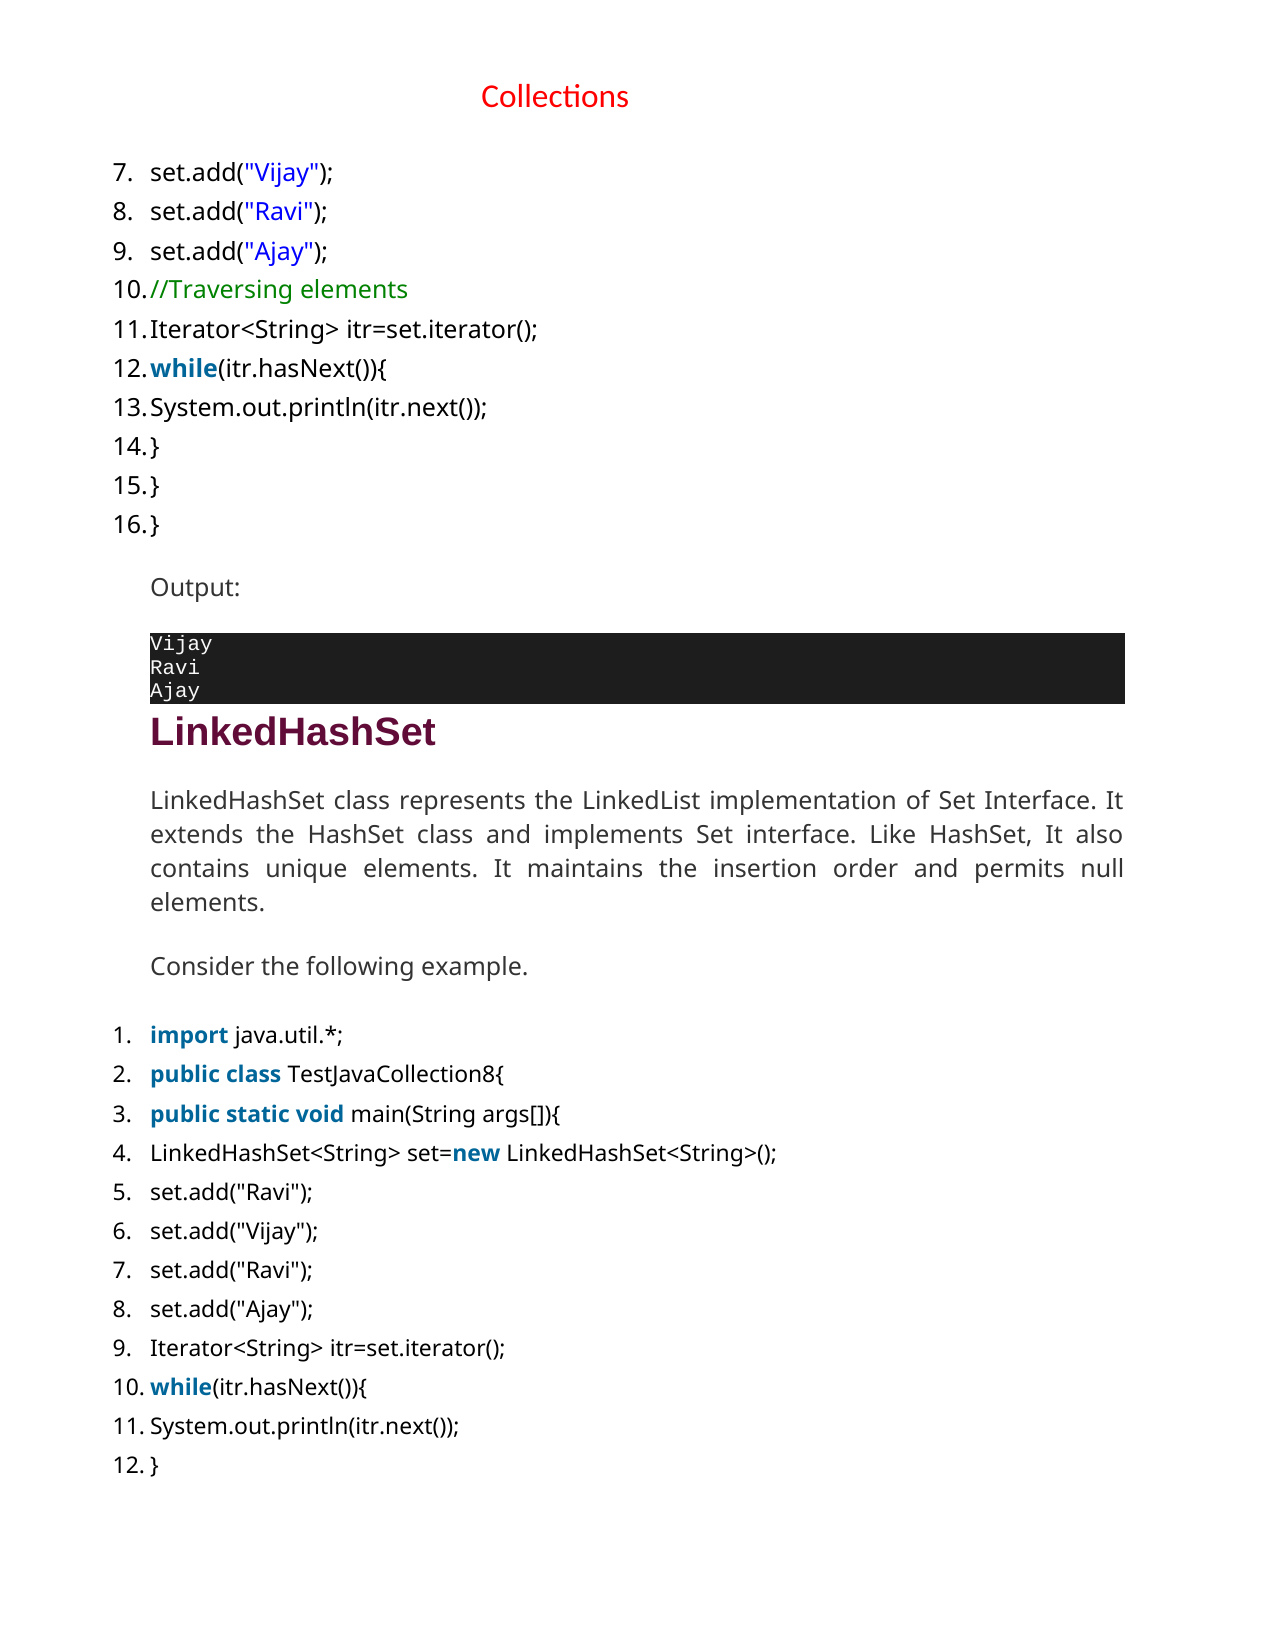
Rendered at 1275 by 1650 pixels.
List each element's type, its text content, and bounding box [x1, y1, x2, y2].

list Iterator<String> itr=set.iterator(); [112, 1324, 1125, 1363]
list set.add("Ravi"); [112, 1246, 1125, 1285]
list public class TestJavaCollection8{ [112, 1051, 1125, 1090]
subtitle LinkedHashSet [150, 708, 1125, 754]
list set.add("Vijay"); [112, 1207, 1125, 1246]
list Iterator<String> itr=set.iterator(); [112, 306, 1125, 345]
list } [112, 462, 1125, 502]
list import java.util.*; [112, 1012, 1125, 1051]
list System.out.println(itr.next()); [112, 1402, 1125, 1441]
text Ravi [150, 657, 1125, 680]
list } [112, 502, 1125, 541]
list set.add("Ajay"); [112, 228, 1125, 267]
list while(itr.hasNext()){ [112, 345, 1125, 384]
list public static void main(String args[]){ [112, 1090, 1125, 1129]
text Vijay [150, 633, 1125, 657]
list while(itr.hasNext()){ [112, 1363, 1125, 1402]
list //Traversing elements [112, 267, 1125, 306]
text Ajay [150, 680, 1125, 704]
list System.out.println(itr.next()); [112, 384, 1125, 423]
text Output: [150, 570, 1125, 604]
list } [112, 423, 1125, 462]
list set.add("Vijay"); [112, 150, 1125, 189]
list set.add("Ajay"); [112, 1285, 1125, 1324]
text LinkedHashSet class represents the LinkedList implementation of Set Interface. It extends the HashSet class and implements Set interface. Like HashSet, It also contains unique elements. It maintains the insertion order and permits null elements. [150, 783, 1125, 919]
list } [112, 1441, 1125, 1480]
list set.add("Ravi"); [112, 189, 1125, 228]
list LinkedHashSet<String> set=new LinkedHashSet<String>(); [112, 1129, 1125, 1168]
list set.add("Ravi"); [112, 1168, 1125, 1207]
text Consider the following example. [150, 948, 1125, 982]
